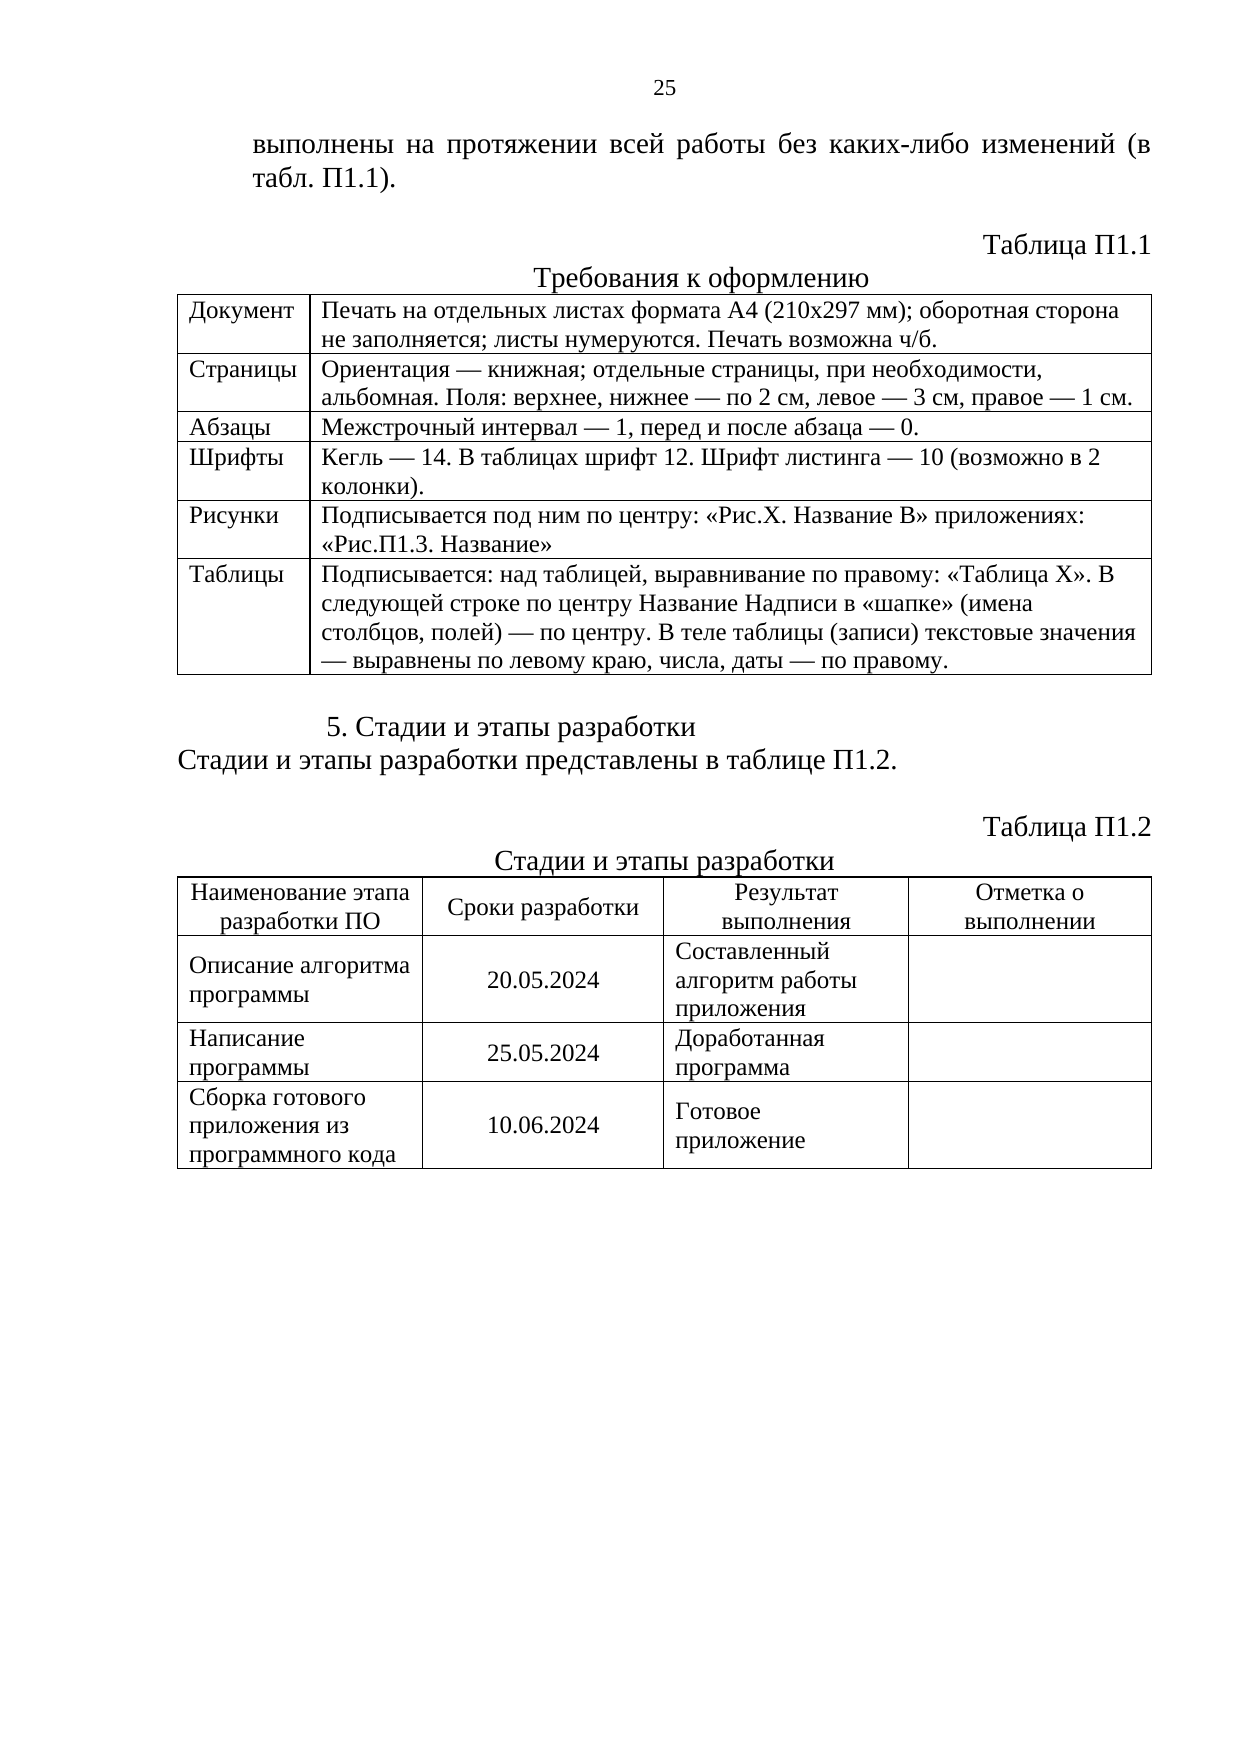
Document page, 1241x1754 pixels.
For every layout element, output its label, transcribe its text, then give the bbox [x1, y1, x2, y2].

table_cell Межстрочный интервал — 1, перед и после абзаца — 0. [311, 412, 1151, 441]
table_cell [909, 1082, 1151, 1168]
table_header Печать на отдельных листах формата А4 (210х297 мм); оборотная сторона не заполняется; листы нумеруются. Печать возможна ч/б. [311, 295, 1151, 353]
table_cell Подписывается под ним по центру: «Рис.Х. Название В» приложениях: «Рис.П1.3. Название» [311, 501, 1151, 558]
table_header Результат выполнения [664, 878, 908, 935]
text 5. Стадии и этапы разработки [252, 709, 1152, 742]
table_cell Страницы [178, 354, 309, 411]
table_header Наименование этапа разработки ПО [178, 878, 422, 935]
table_cell Кегль — 14. В таблицах шрифт 12. Шрифт листинга — 10 (возможно в 2 колонки). [311, 442, 1151, 499]
table_cell Написание программы [178, 1023, 422, 1081]
table_cell 20.05.2024 [423, 936, 663, 1022]
table_cell Ориентация — книжная; отдельные страницы, при необходимости, альбомная. Поля: верхнее, нижнее — по 2 см, левое — 3 см, правое — 1 см. [311, 354, 1151, 411]
text Стадии и этапы разработки представлены в таблице П1.2. [177, 742, 1152, 776]
table_header Отметка о выполнении [909, 878, 1151, 935]
table_cell Готовое приложение [664, 1082, 908, 1168]
text Стадии и этапы разработки [177, 843, 1152, 876]
table_cell Составленный алгоритм работы приложения [664, 936, 908, 1022]
table_header Сроки разработки [423, 878, 663, 935]
table_cell Таблицы [178, 559, 309, 674]
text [252, 126, 1152, 193]
table_cell Рисунки [178, 501, 309, 558]
table_cell 25.05.2024 [423, 1023, 663, 1081]
text Требования к оформлению [251, 261, 1152, 294]
table_cell [909, 1023, 1151, 1081]
table_cell Доработанная программа [664, 1023, 908, 1081]
table_cell Сборка готового приложения из программного кода [178, 1082, 422, 1168]
text Таблица П1.1 [251, 227, 1152, 261]
table_cell Шрифты [178, 442, 309, 499]
table_cell 10.06.2024 [423, 1082, 663, 1168]
table_cell Абзацы [178, 412, 309, 441]
table_cell [909, 936, 1151, 1022]
table_cell Подписывается: над таблицей, выравнивание по правому: «Таблица Х». В следующей строке по центру Название Надписи в «шапке» (имена столбцов, полей) — по центру. В теле таблицы (записи) текстовые значения — выравнены по левому краю, числа, даты — по правому. [311, 559, 1151, 674]
text Таблица П1.2 [177, 809, 1152, 843]
table_cell Описание алгоритма программы [178, 936, 422, 1022]
table_header Документ [178, 295, 309, 353]
